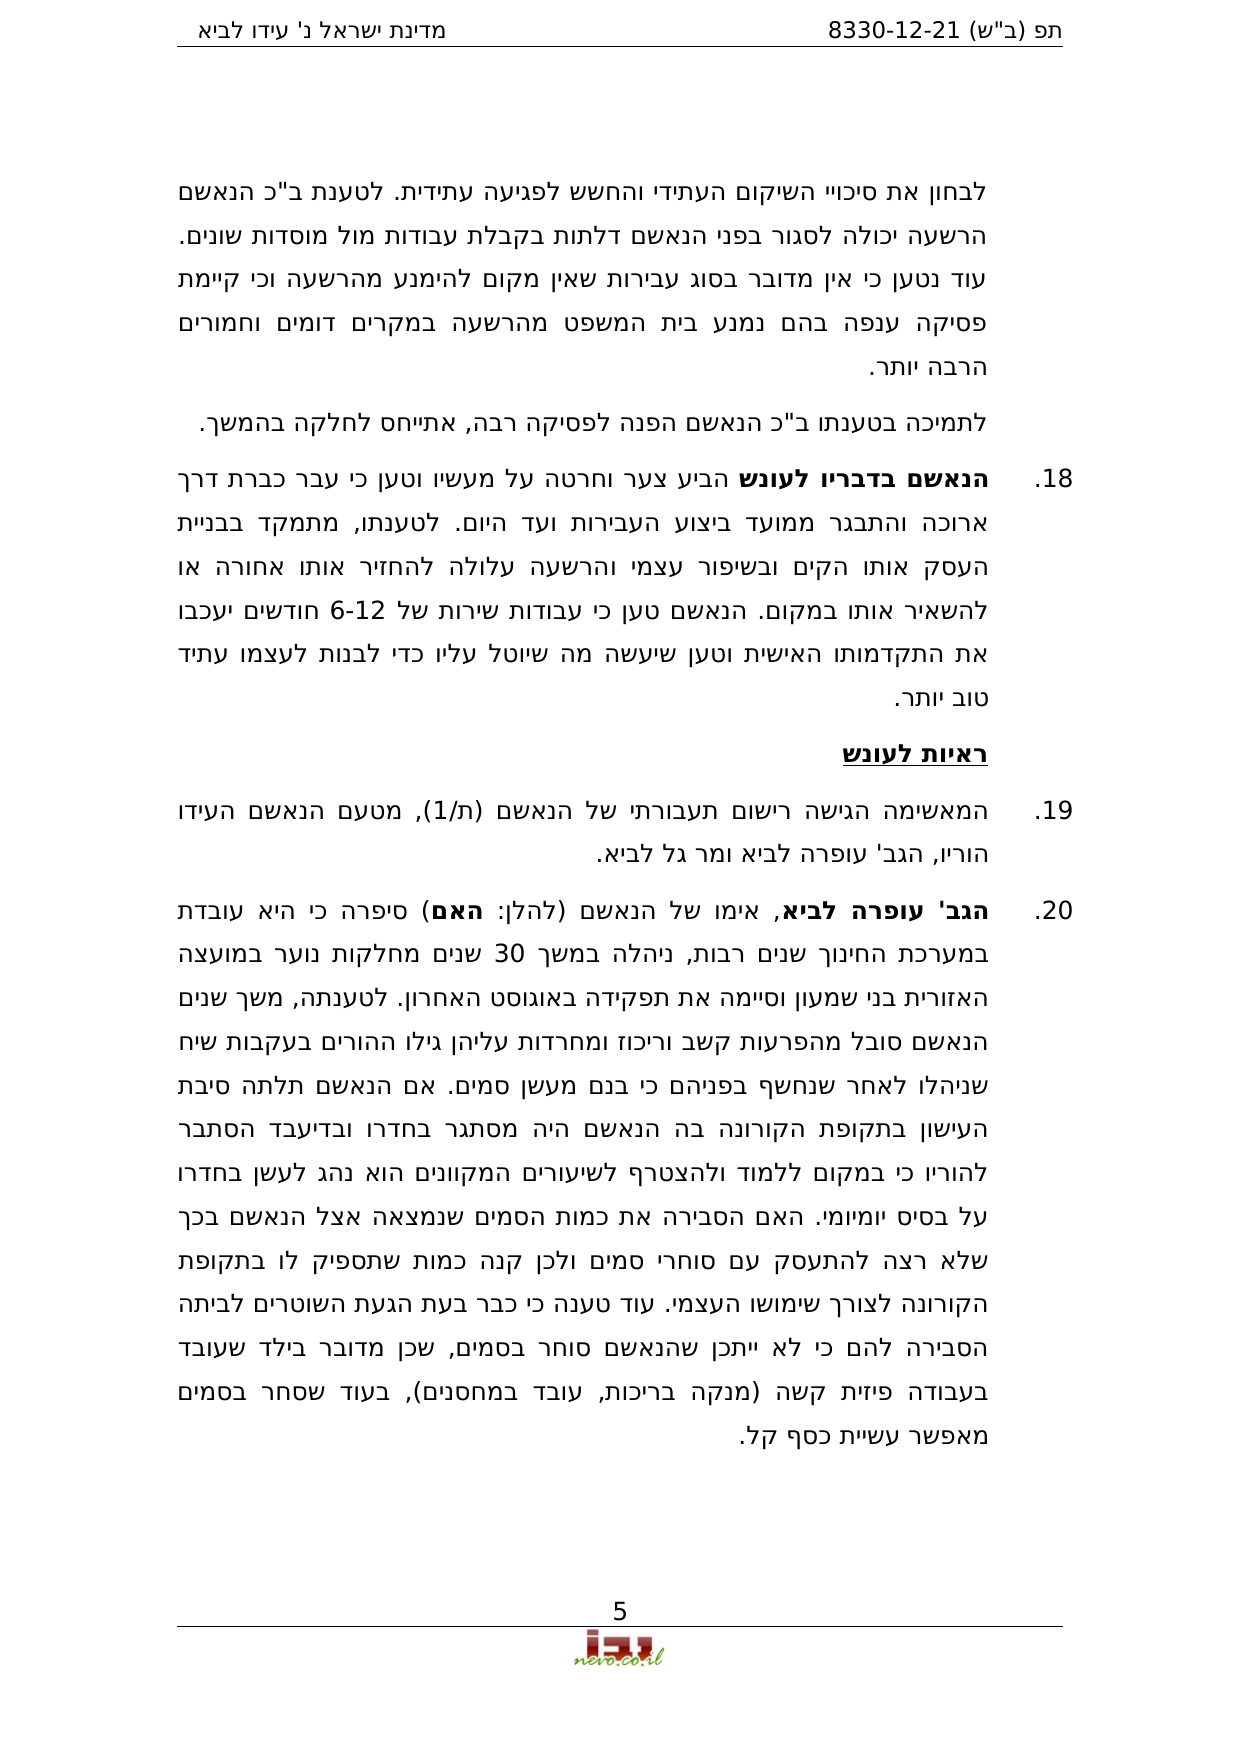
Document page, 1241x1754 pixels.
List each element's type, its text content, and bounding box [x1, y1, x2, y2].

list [177, 177, 1026, 381]
list הנאשם בדבריו לעונש הביע צער וחרטה על מעשיו וטען כי עבר כברת דרך ארוכה והתבגר ממועד ביצוע העבירות ועד היום. לטענתו, מתמקד בבניית העסק אותו הקים ובשיפור עצמי והרשעה עלולה להחזיר אותו אחורה או להשאיר אותו במקום. הנאשם טען כי עבודות שירות של 6-12 חודשים יעכבו את התקדמותו האישית וטען שיעשה מה שיוטל עליו כדי לבנות לעצמו עתיד טוב יותר. [177, 465, 1034, 713]
list לתמיכה בטענתו ב"כ הנאשם הפנה לפסיקה רבה, אתייחס לחלקה בהמשך. [177, 408, 988, 438]
text ראיות לעונש [177, 740, 988, 769]
list הגב' עופרה לביא, אימו של הנאשם (להלן: האם) סיפרה כי היא עובדת במערכת החינוך שנים רבות, ניהלה במשך 30 שנים מחלקות נוער במועצה האזורית בני שמעון וסיימה את תפקידה באוגוסט האחרון. לטענתה, משך שנים הנאשם סובל מהפרעות קשב וריכוז ומחרדות עליהן גילו ההורים בעקבות שיח שניהלו לאחר שנחשף בפניהם כי בנם מעשן סמים. אם הנאשם תלתה סיבת העישון בתקופת הקורונה בה הנאשם היה מסתגר בחדרו ובדיעבד הסתבר להוריו כי במקום ללמוד ולהצטרף לשיעורים המקוונים הוא נהג לעשן בחדרו על בסיס יומיומי. האם הסבירה את כמות הסמים שנמצאה אצל הנאשם בכך שלא רצה להתעסק עם סוחרי סמים ולכן קנה כמות שתספיק לו בתקופת הקורונה לצורך שימושו העצמי. עוד טענה כי כבר בעת הגעת השוטרים לביתה הסבירה להם כי לא ייתכן שהנאשם סוחר בסמים, שכן מדובר בילד שעובד בעבודה פיזית קשה (מנקה בריכות, עובד במחסנים), בעוד שסחר בסמים מאפשר עשיית כסף קל. [177, 896, 1034, 1450]
picture [574, 1629, 666, 1667]
list המאשימה הגישה רישום תעבורתי של הנאשם (ת/1), מטעם הנאשם העידו הוריו, הגב' עופרה לביא ומר גל לביא. [177, 796, 1034, 869]
